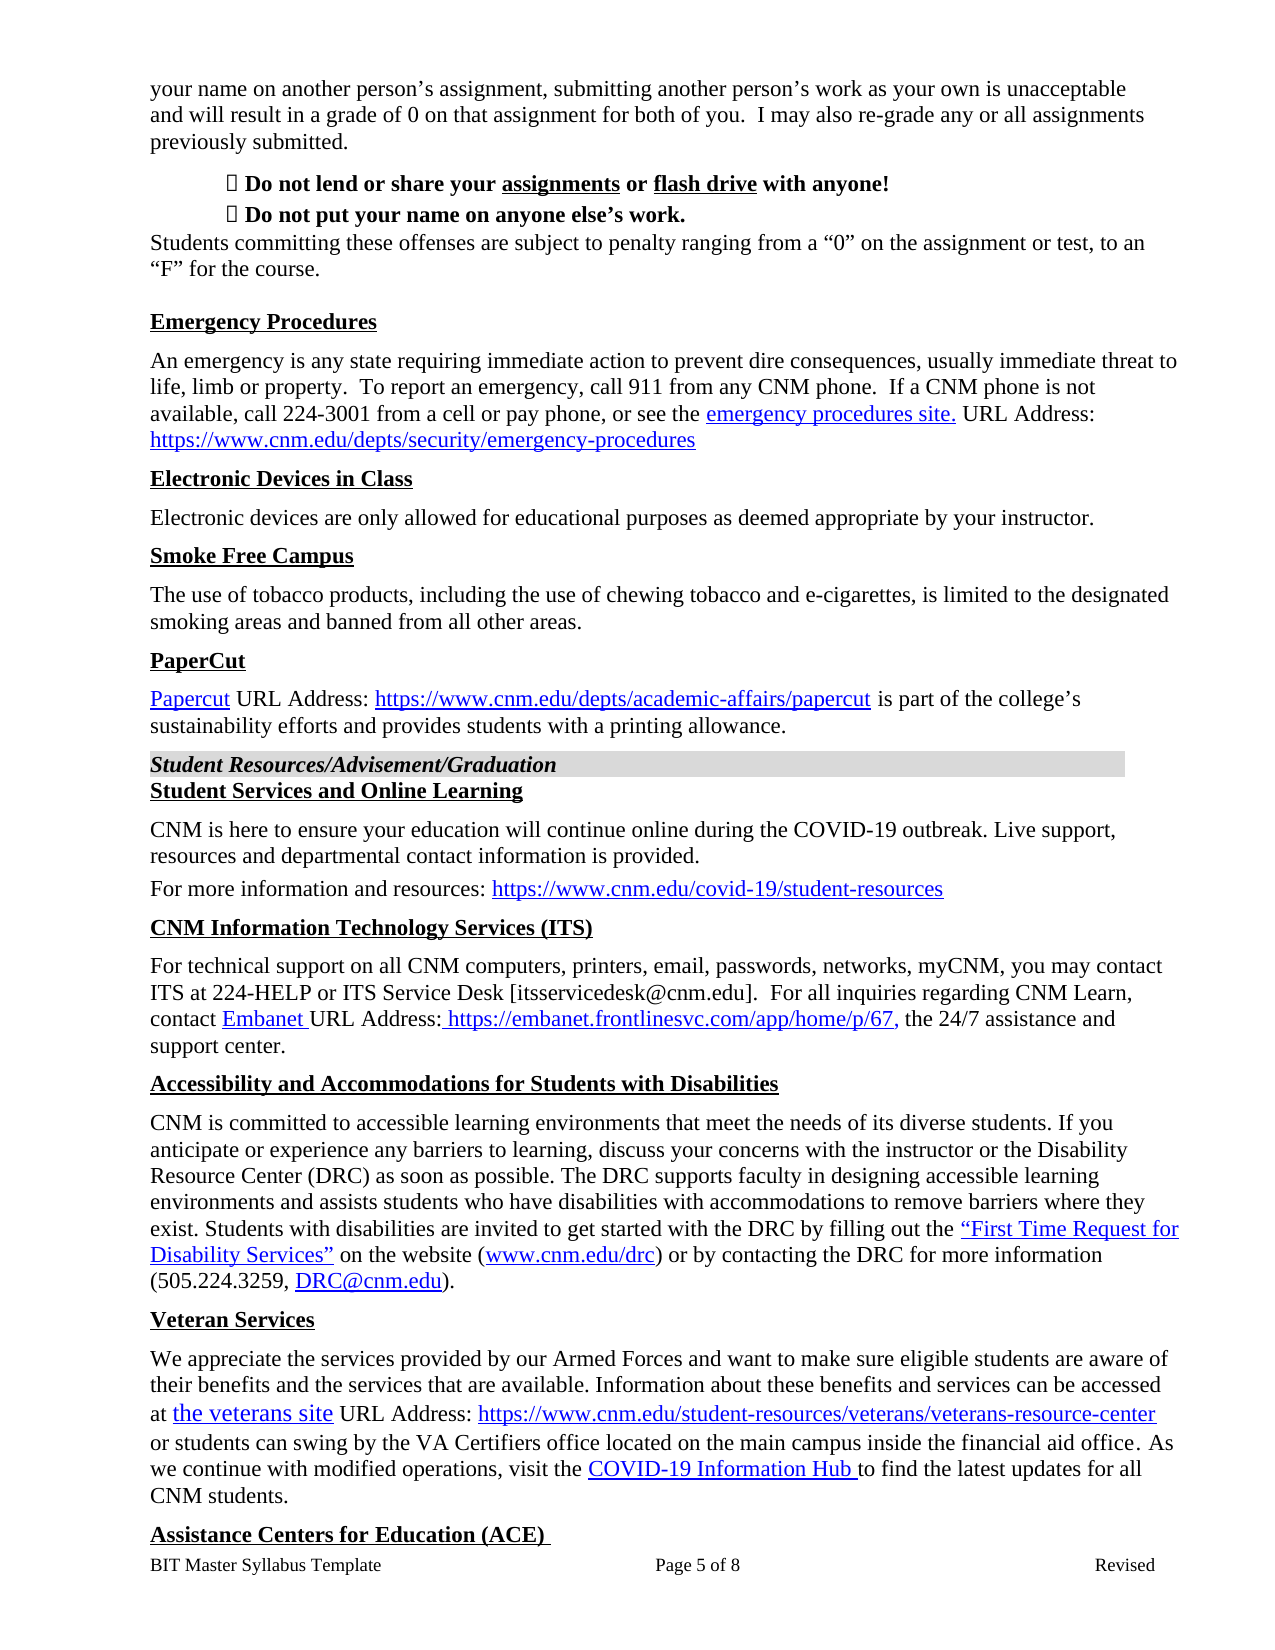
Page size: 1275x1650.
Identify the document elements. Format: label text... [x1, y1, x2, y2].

text The use of tobacco products, including the use of chewing tobacco and e-cigarettes, is limited to the designated smoking areas and banned from all other areas. [150, 581, 1181, 634]
text  Do not put your name on anyone else’s work. [225, 198, 1146, 229]
text We appreciate the services provided by our Armed Forces and want to make sure eligible students are aware of their benefits and the services that are available. Information about these benefits and services can be accessed at the veterans site URL Address: https://www.cnm.edu/student-resources/veterans/veterans-resource-center or students can swing by the VA Certifiers office located on the main campus inside the financial aid office. As we continue with modified operations, visit the COVID-19 Information Hub to find the latest updates for all CNM students. [150, 1345, 1181, 1508]
subtitle Veteran Services [150, 1306, 1172, 1333]
subtitle Electronic Devices in Class [150, 465, 1172, 491]
subtitle Student Resources/Advisement/Graduation [150, 751, 1125, 777]
text For technical support on all CNM computers, printers, email, passwords, networks, myCNM, you may contact ITS at 224-HELP or ITS Service Desk [itsservicedesk@cnm.edu]. For all inquiries regarding CNM Learn, contact Embanet URL Address: https://embanet.frontlinesvc.com/app/home/p/67, the 24/7 assistance and support center. [150, 953, 1181, 1058]
subtitle Assistance Centers for Education (ACE) [150, 1521, 1172, 1547]
subtitle CNM Information Technology Services (ITS) [150, 914, 1172, 940]
subtitle Accessibility and Accommodations for Students with Disabilities [150, 1071, 1172, 1097]
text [150, 75, 1146, 154]
text CNM is committed to accessible learning environments that meet the needs of its diverse students. If you anticipate or experience any barriers to learning, discuss your concerns with the instructor or the Disability Resource Center (DRC) as soon as possible. The DRC supports faculty in designing accessible learning environments and assists students who have disabilities with accommodations to remove barriers where they exist. Students with disabilities are invited to get started with the DRC by filling out the “First Time Request for Disability Services” on the website (www.cnm.edu/drc) or by contacting the DRC for more information (505.224.3259, DRC@cnm.edu). [150, 1109, 1181, 1294]
text An emergency is any state requiring immediate action to prevent dire consequences, usually immediate threat to life, limb or property. To report an emergency, call 911 from any CNM phone. If a CNM phone is not available, call 224-3001 from a cell or pay phone, or see the emergency procedures site. URL Address: https://www.cnm.edu/depts/security/emergency-procedures [150, 347, 1181, 452]
subtitle Emergency Procedures [150, 308, 1172, 334]
text Papercut URL Address: https://www.cnm.edu/depts/academic-affairs/papercut is part of the college’s sustainability efforts and provides students with a printing allowance. [150, 686, 1181, 738]
subtitle Smoke Free Campus [150, 543, 1172, 569]
text Electronic devices are only allowed for educational purposes as deemed appropriate by your instructor. [150, 504, 1181, 530]
text For more information and resources: https://www.cnm.edu/covid-19/student-resources [150, 875, 1153, 901]
subtitle PaperCut [150, 647, 1172, 673]
subtitle Student Services and Online Learning [150, 777, 1172, 803]
text CNM is here to ensure your education will continue online during the COVID-19 outbreak. Live support, resources and departmental contact information is provided. [150, 816, 1153, 869]
text  Do not lend or share your assignments or flash drive with anyone! [225, 167, 1146, 198]
text Students committing these offenses are subject to penalty ranging from a “0” on the assignment or test, to an “F” for the course. [150, 229, 1181, 282]
